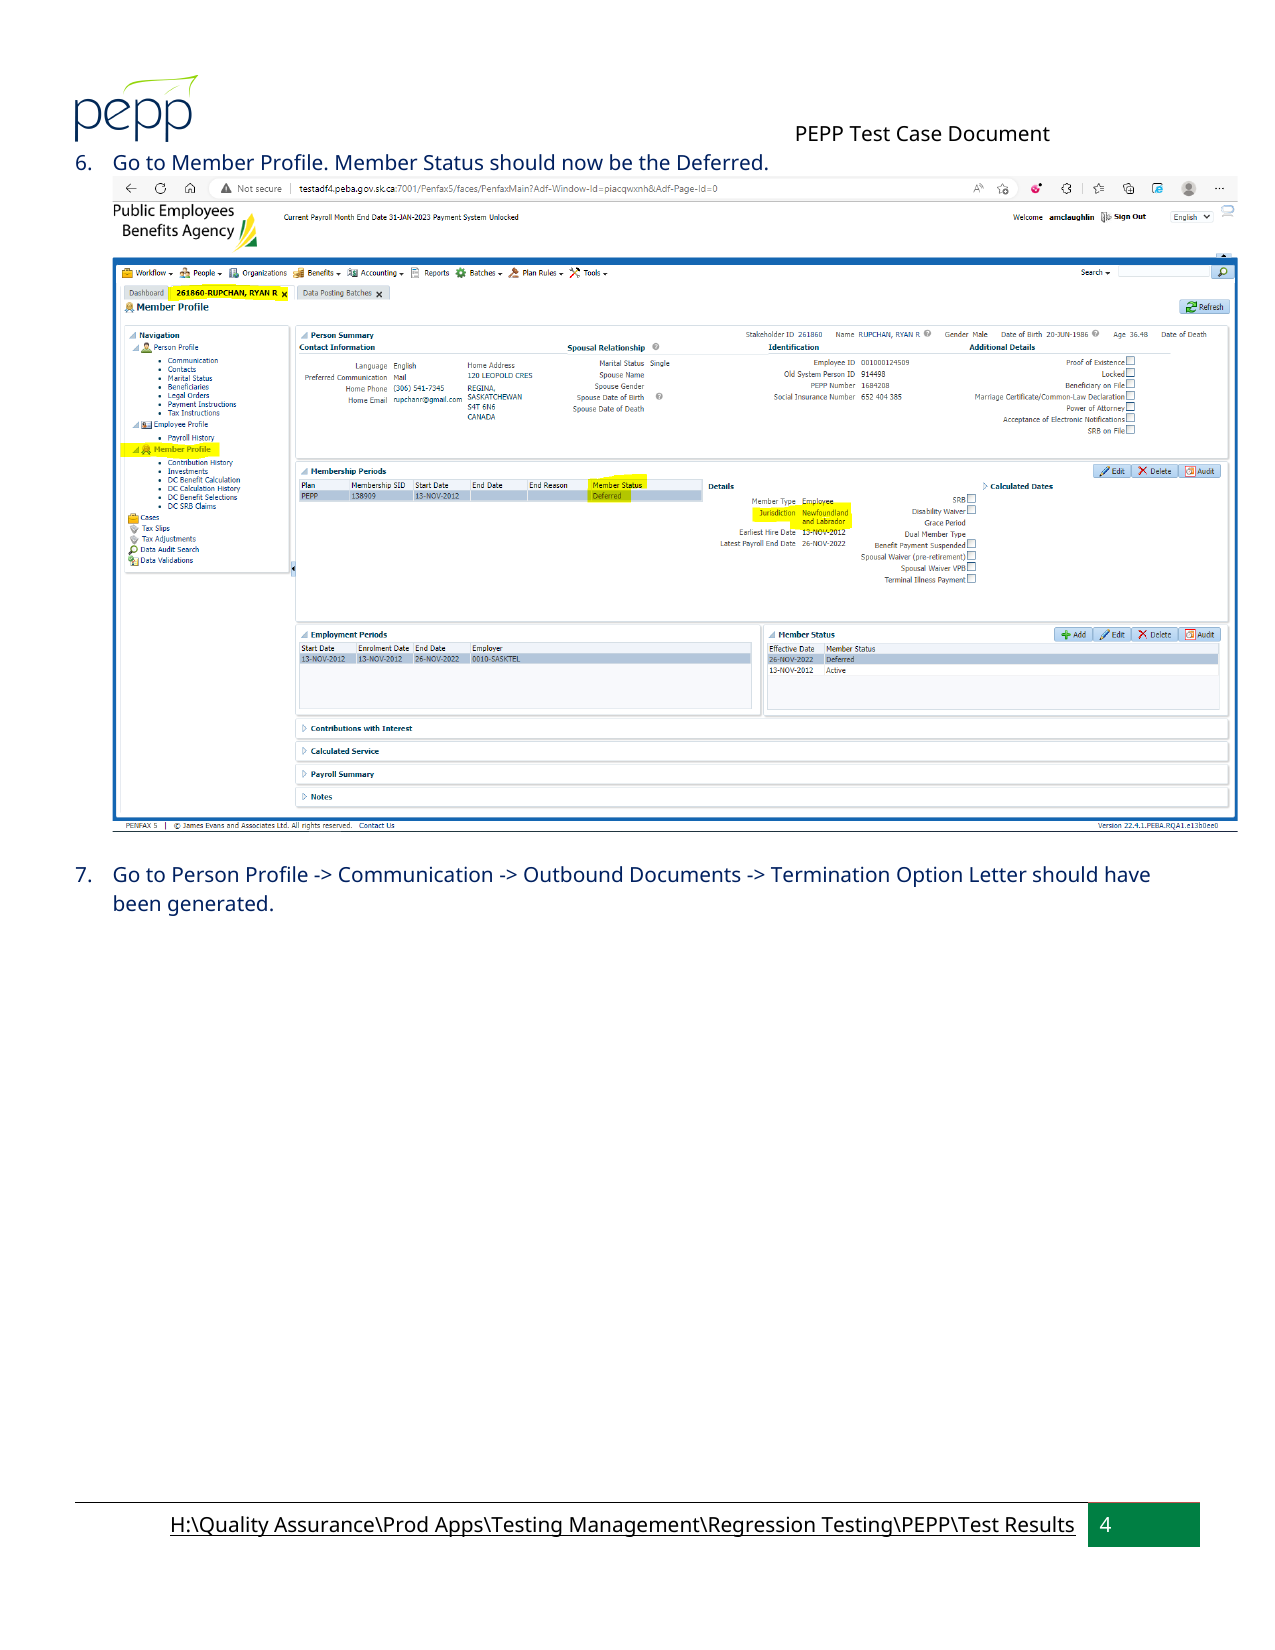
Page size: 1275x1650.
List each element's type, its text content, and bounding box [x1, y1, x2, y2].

picture [112, 176, 1238, 832]
picture [75, 75, 199, 142]
list Go to Person Profile -> Communication -> Outbound Documents -> Termination Option Letter should have been generated. [75, 860, 1200, 917]
